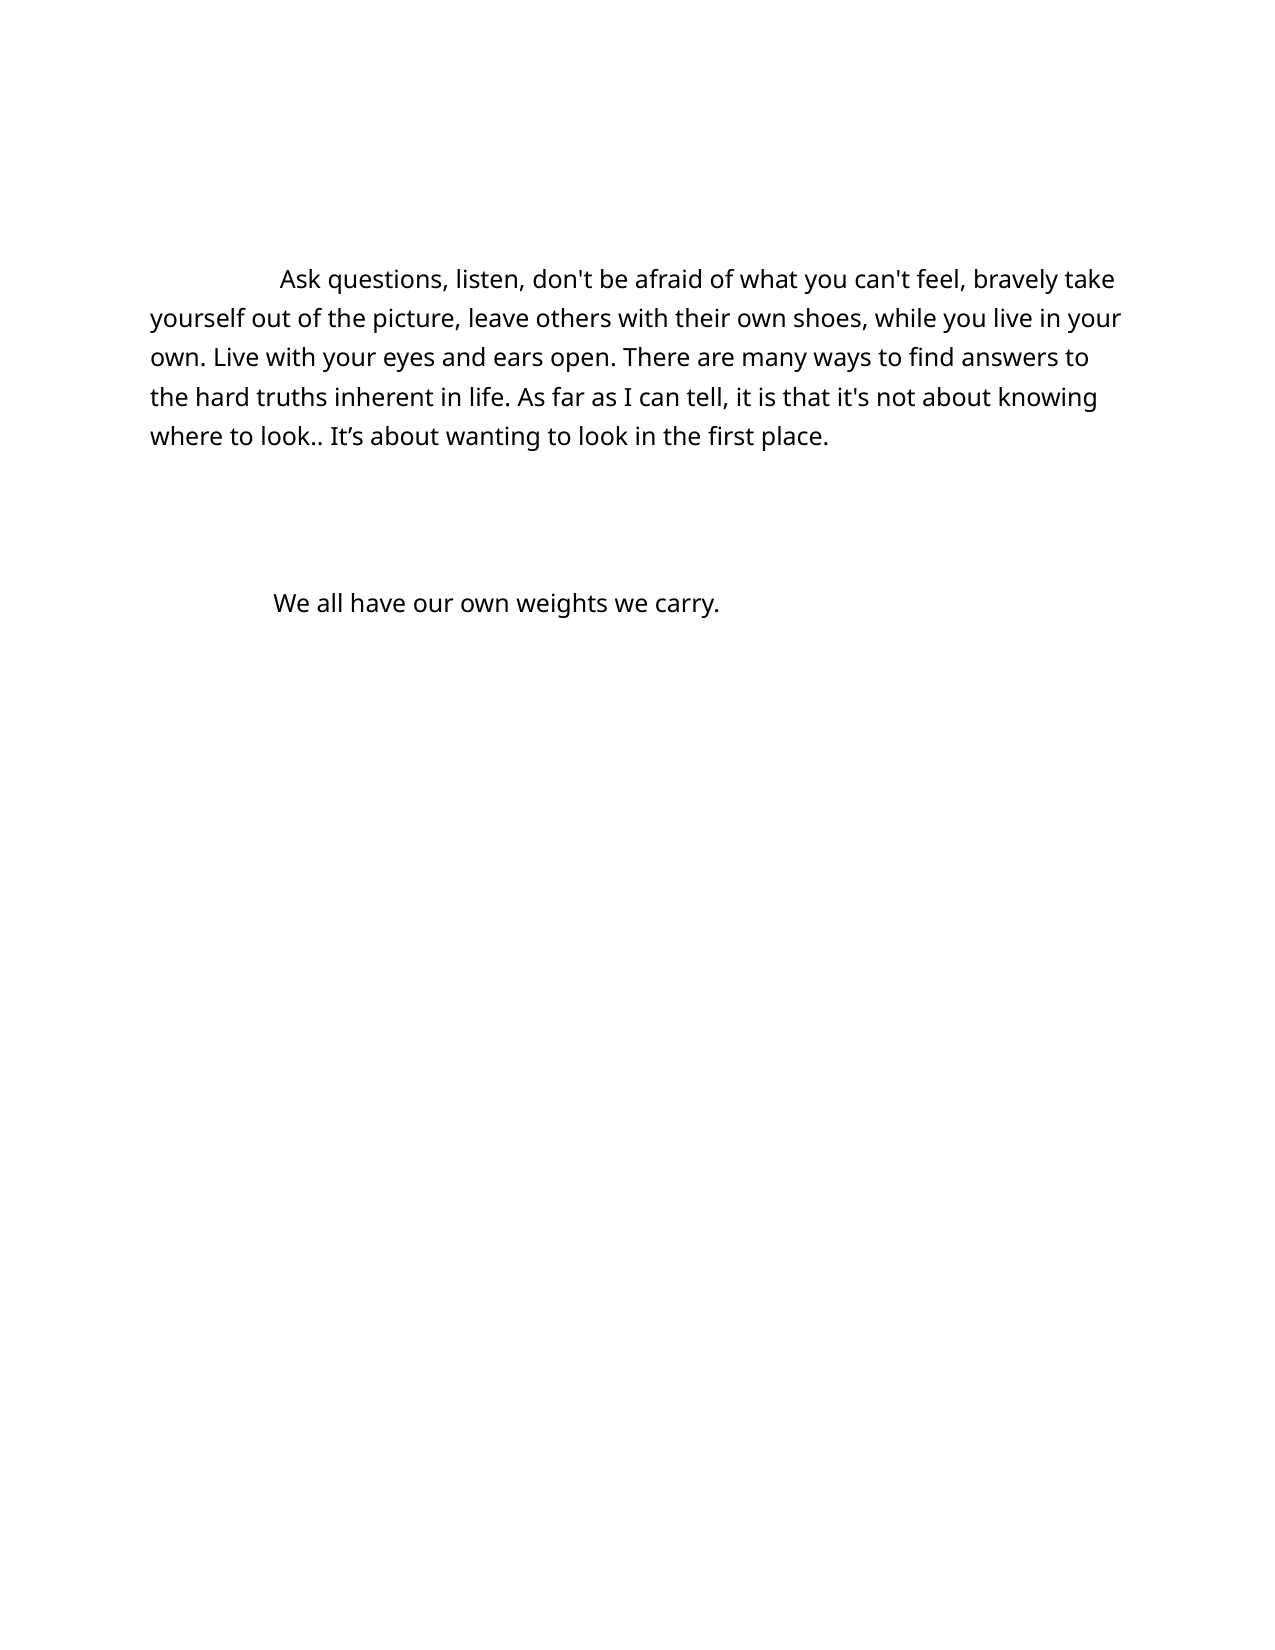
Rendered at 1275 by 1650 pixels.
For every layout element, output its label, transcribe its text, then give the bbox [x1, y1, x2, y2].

text We all have our own weights we carry. [150, 586, 1125, 620]
text Ask questions, listen, don't be afraid of what you can't feel, bravely take yourself out of the picture, leave others with their own shoes, while you live in your own. Live with your eyes and ears open. There are many ways to find answers to the hard truths inherent in life. As far as I can tell, it is that it's not about knowing where to look.. It’s about wanting to look in the first place. [150, 262, 1125, 452]
